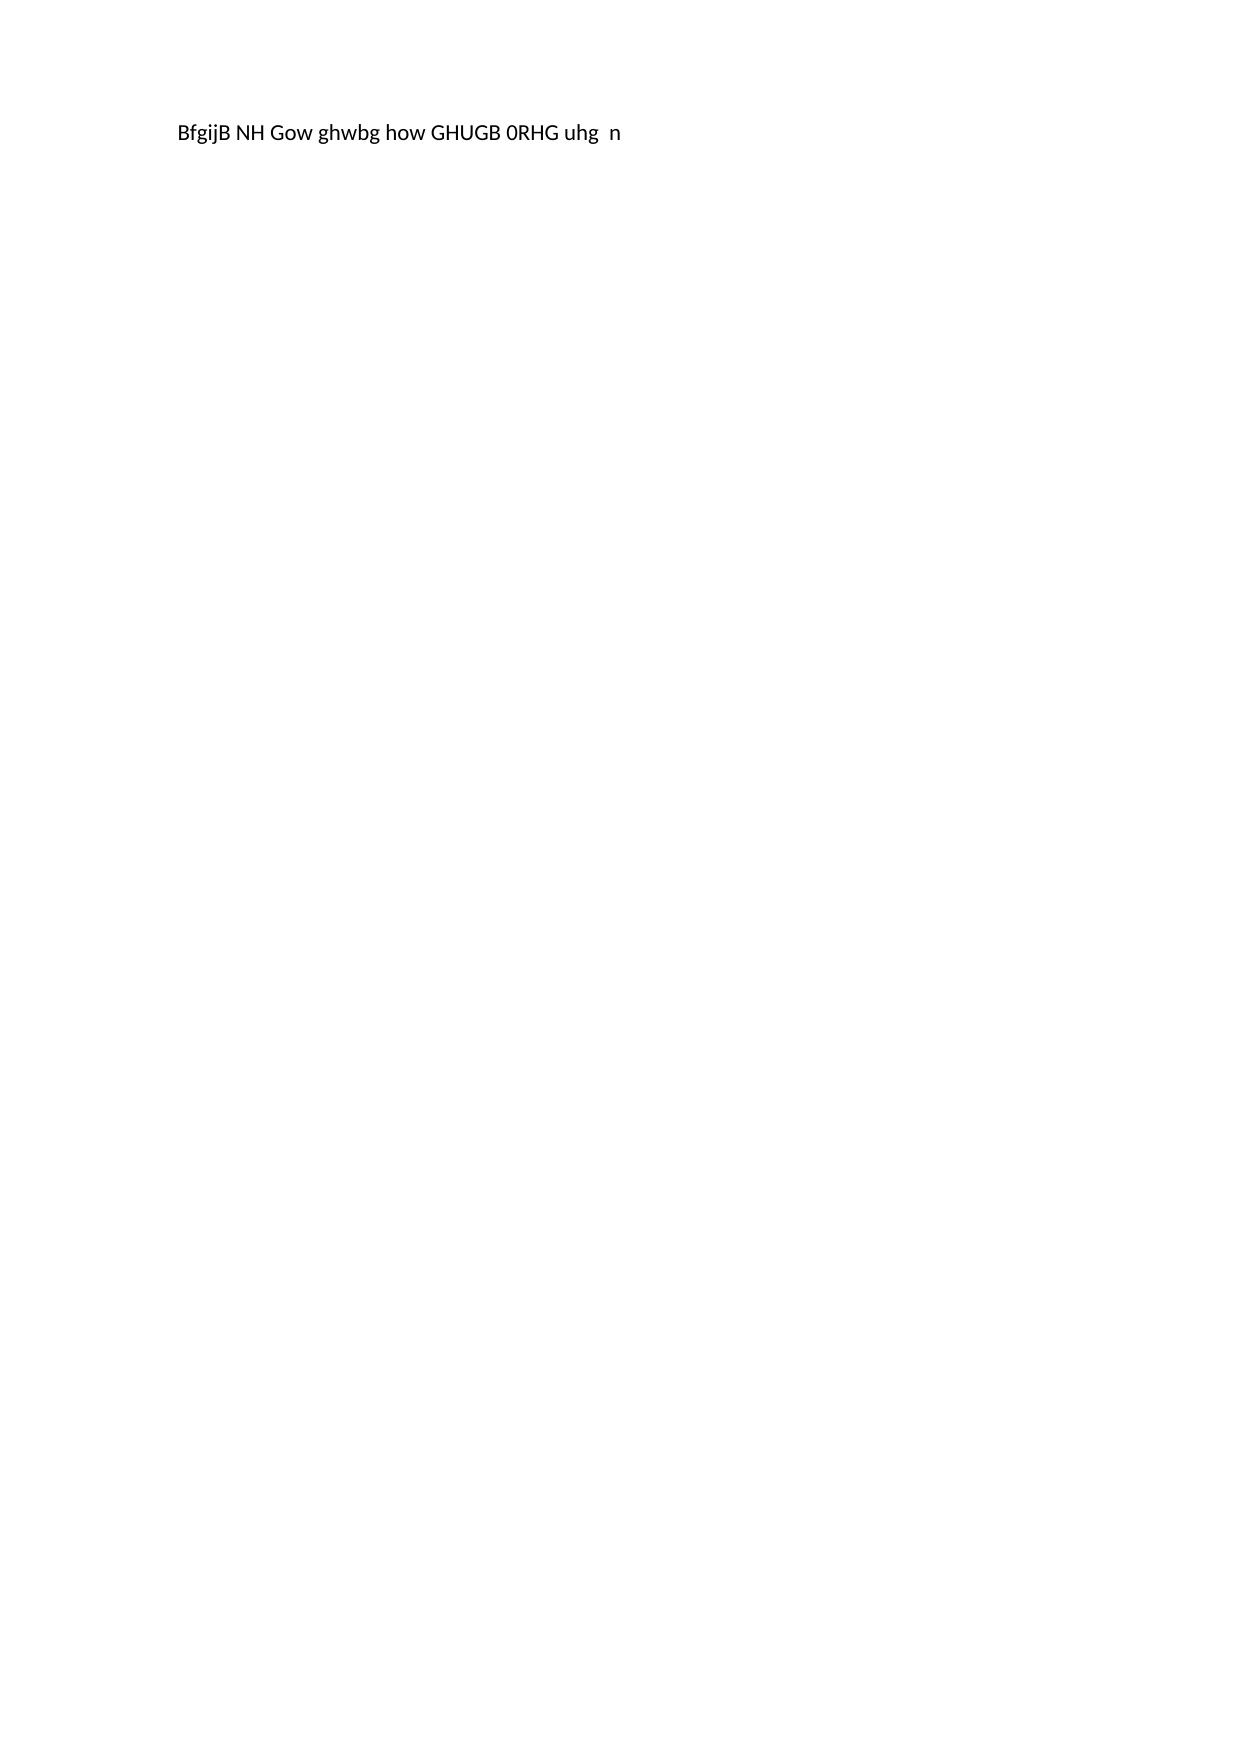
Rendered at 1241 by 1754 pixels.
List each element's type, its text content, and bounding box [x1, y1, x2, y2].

text BfgijB NH Gow ghwbg how GHUGB 0RHG uhg n [177, 118, 1152, 146]
